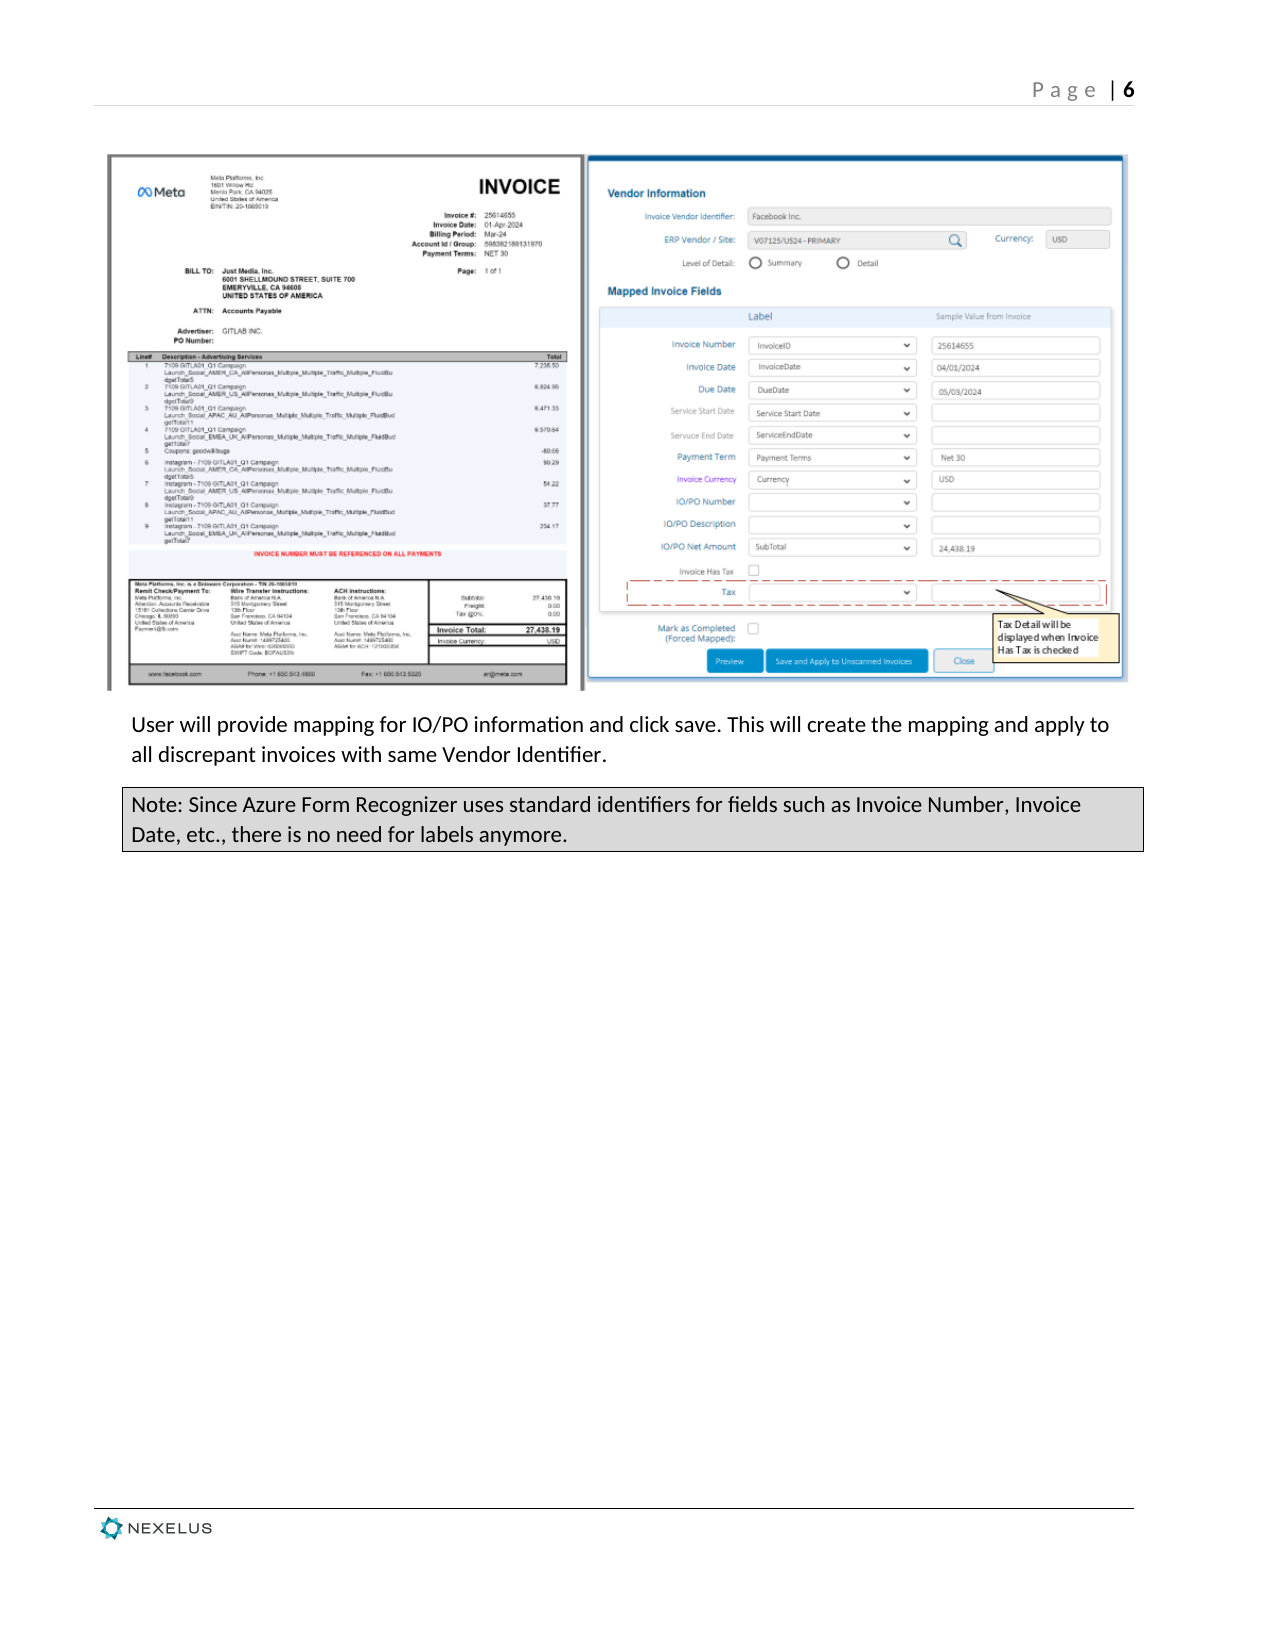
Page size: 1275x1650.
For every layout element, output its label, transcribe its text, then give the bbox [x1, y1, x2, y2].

text User will provide mapping for IO/PO information and click save. This will create the mapping and apply to all discrepant invoices with same Vendor Identifier. [131, 710, 1134, 768]
picture [93, 1510, 216, 1547]
text Note: Since Azure Form Recognizer uses standard identifiers for fields such as Invoice Number, Invoice Date, etc., there is no need for labels anymore. [123, 788, 1143, 851]
